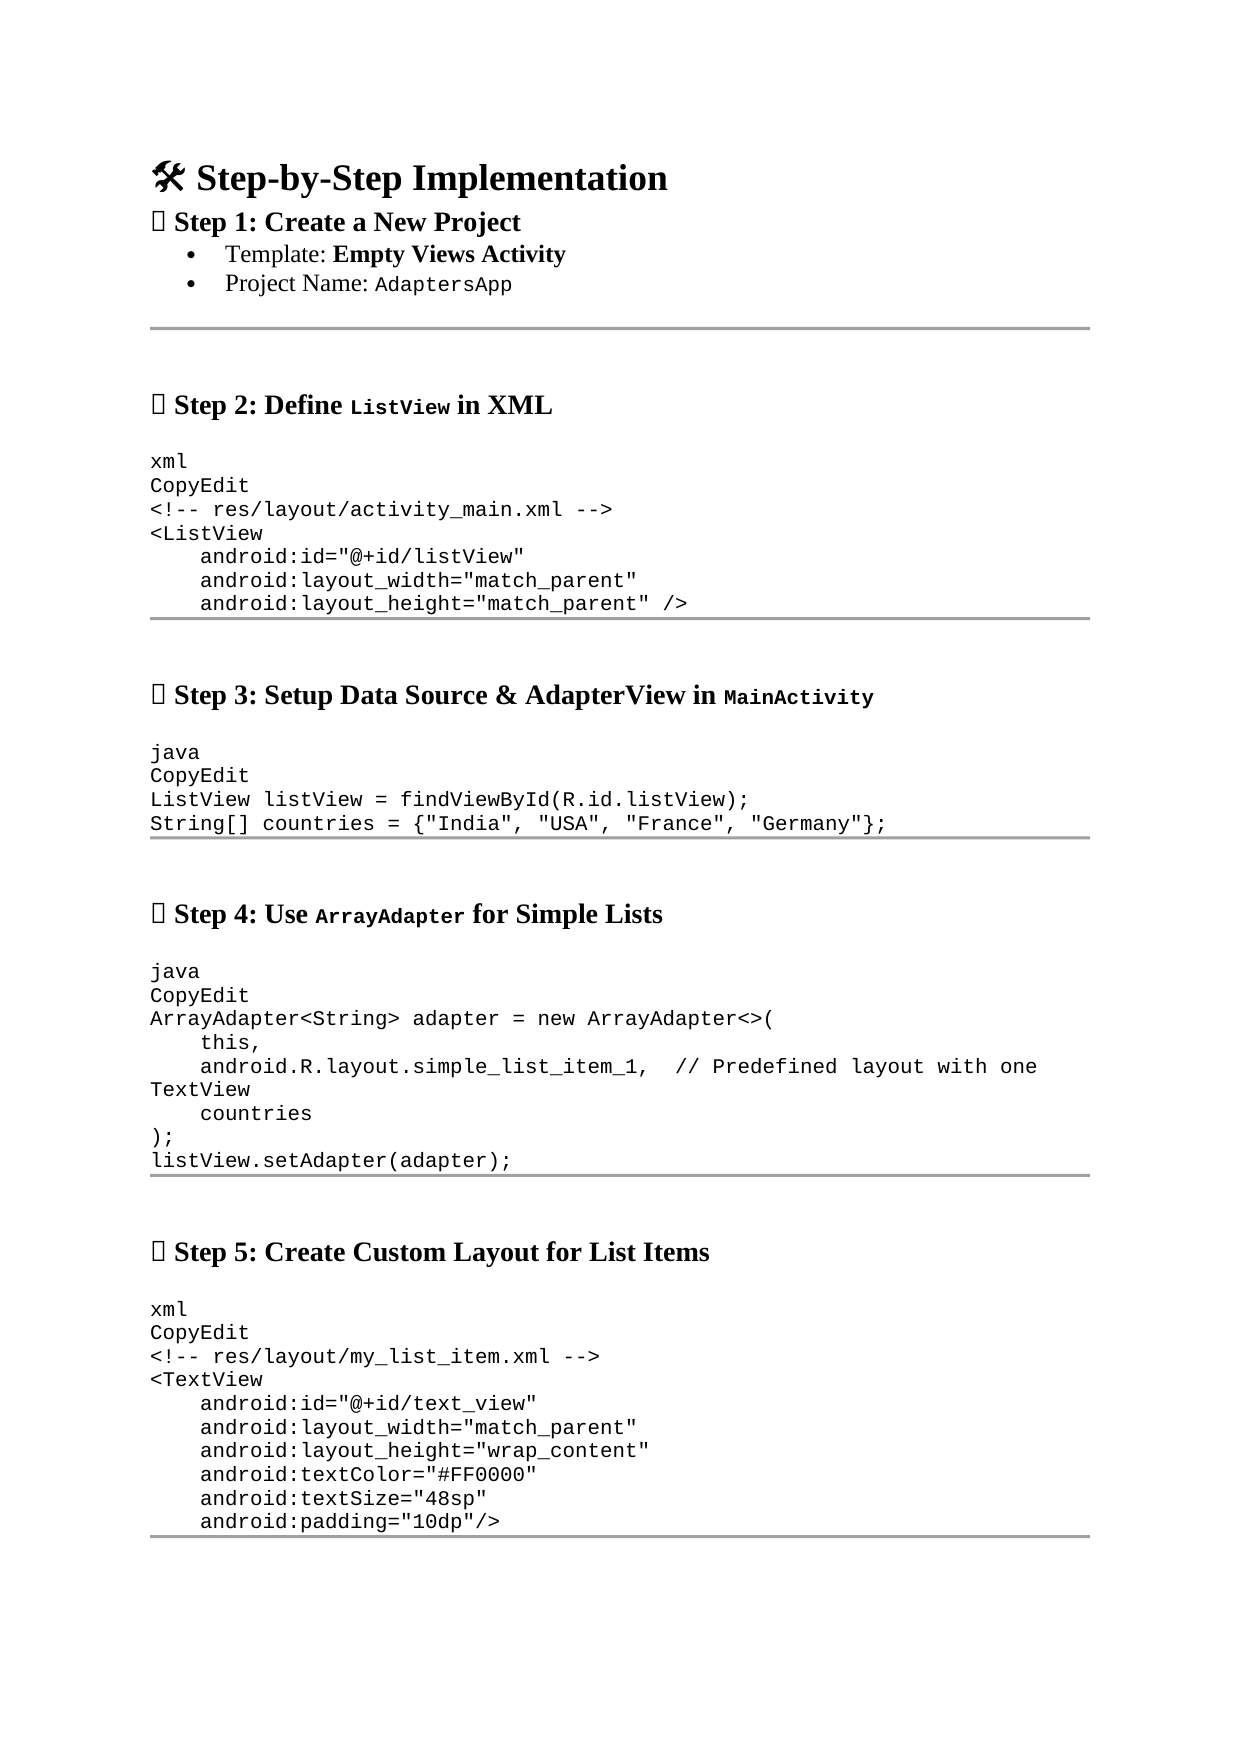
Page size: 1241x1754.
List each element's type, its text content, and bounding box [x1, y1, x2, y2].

text ✅ Step 1: Create a New Project [150, 201, 1090, 239]
text ✅ Step 2: Define ListView in XML [150, 384, 1090, 422]
text CopyEdit [150, 985, 1090, 1008]
text ✅ Step 4: Use ArrayAdapter for Simple Lists [150, 893, 1090, 932]
text android.R.layout.simple_list_item_1, // Predefined layout with one TextView [150, 1056, 1090, 1103]
text this, [150, 1032, 1090, 1056]
text <!-- res/layout/activity_main.xml --> [150, 499, 1090, 522]
text android:layout_width="match_parent" [150, 570, 1090, 593]
text java [150, 742, 1090, 765]
text android:id="@+id/listView" [150, 546, 1090, 570]
text android:layout_width="match_parent" [150, 1417, 1090, 1440]
text xml [150, 452, 1090, 475]
text android:layout_height="match_parent" /> [150, 593, 1090, 617]
text 🛠️ Step-by-Step Implementation [150, 150, 1090, 201]
text <TextView [150, 1369, 1090, 1393]
text android:textColor="#FF0000" [150, 1464, 1090, 1488]
text android:textSize="48sp" [150, 1488, 1090, 1511]
text android:padding="10dp"/> [150, 1511, 1090, 1535]
text listView.setAdapter(adapter); [150, 1150, 1090, 1173]
text <!-- res/layout/my_list_item.xml --> [150, 1346, 1090, 1369]
text CopyEdit [150, 765, 1090, 789]
text ListView listView = findViewById(R.id.listView); [150, 789, 1090, 813]
text android:layout_height="wrap_content" [150, 1440, 1090, 1464]
text CopyEdit [150, 475, 1090, 499]
text ✅ Step 3: Setup Data Source & AdapterView in MainActivity [150, 674, 1090, 713]
text CopyEdit [150, 1322, 1090, 1346]
text java [150, 961, 1090, 985]
text String[] countries = {"India", "USA", "France", "Germany"}; [150, 813, 1090, 836]
text android:id="@+id/text_view" [150, 1393, 1090, 1417]
text countries [150, 1103, 1090, 1127]
text xml [150, 1298, 1090, 1322]
text ArrayAdapter<String> adapter = new ArrayAdapter<>( [150, 1008, 1090, 1032]
text ); [150, 1127, 1090, 1150]
text ✅ Step 5: Create Custom Layout for List Items [150, 1231, 1090, 1269]
list Project Name: AdaptersApp [187, 268, 1090, 298]
list Template: Empty Views Activity [187, 239, 1090, 268]
text <ListView [150, 522, 1090, 546]
